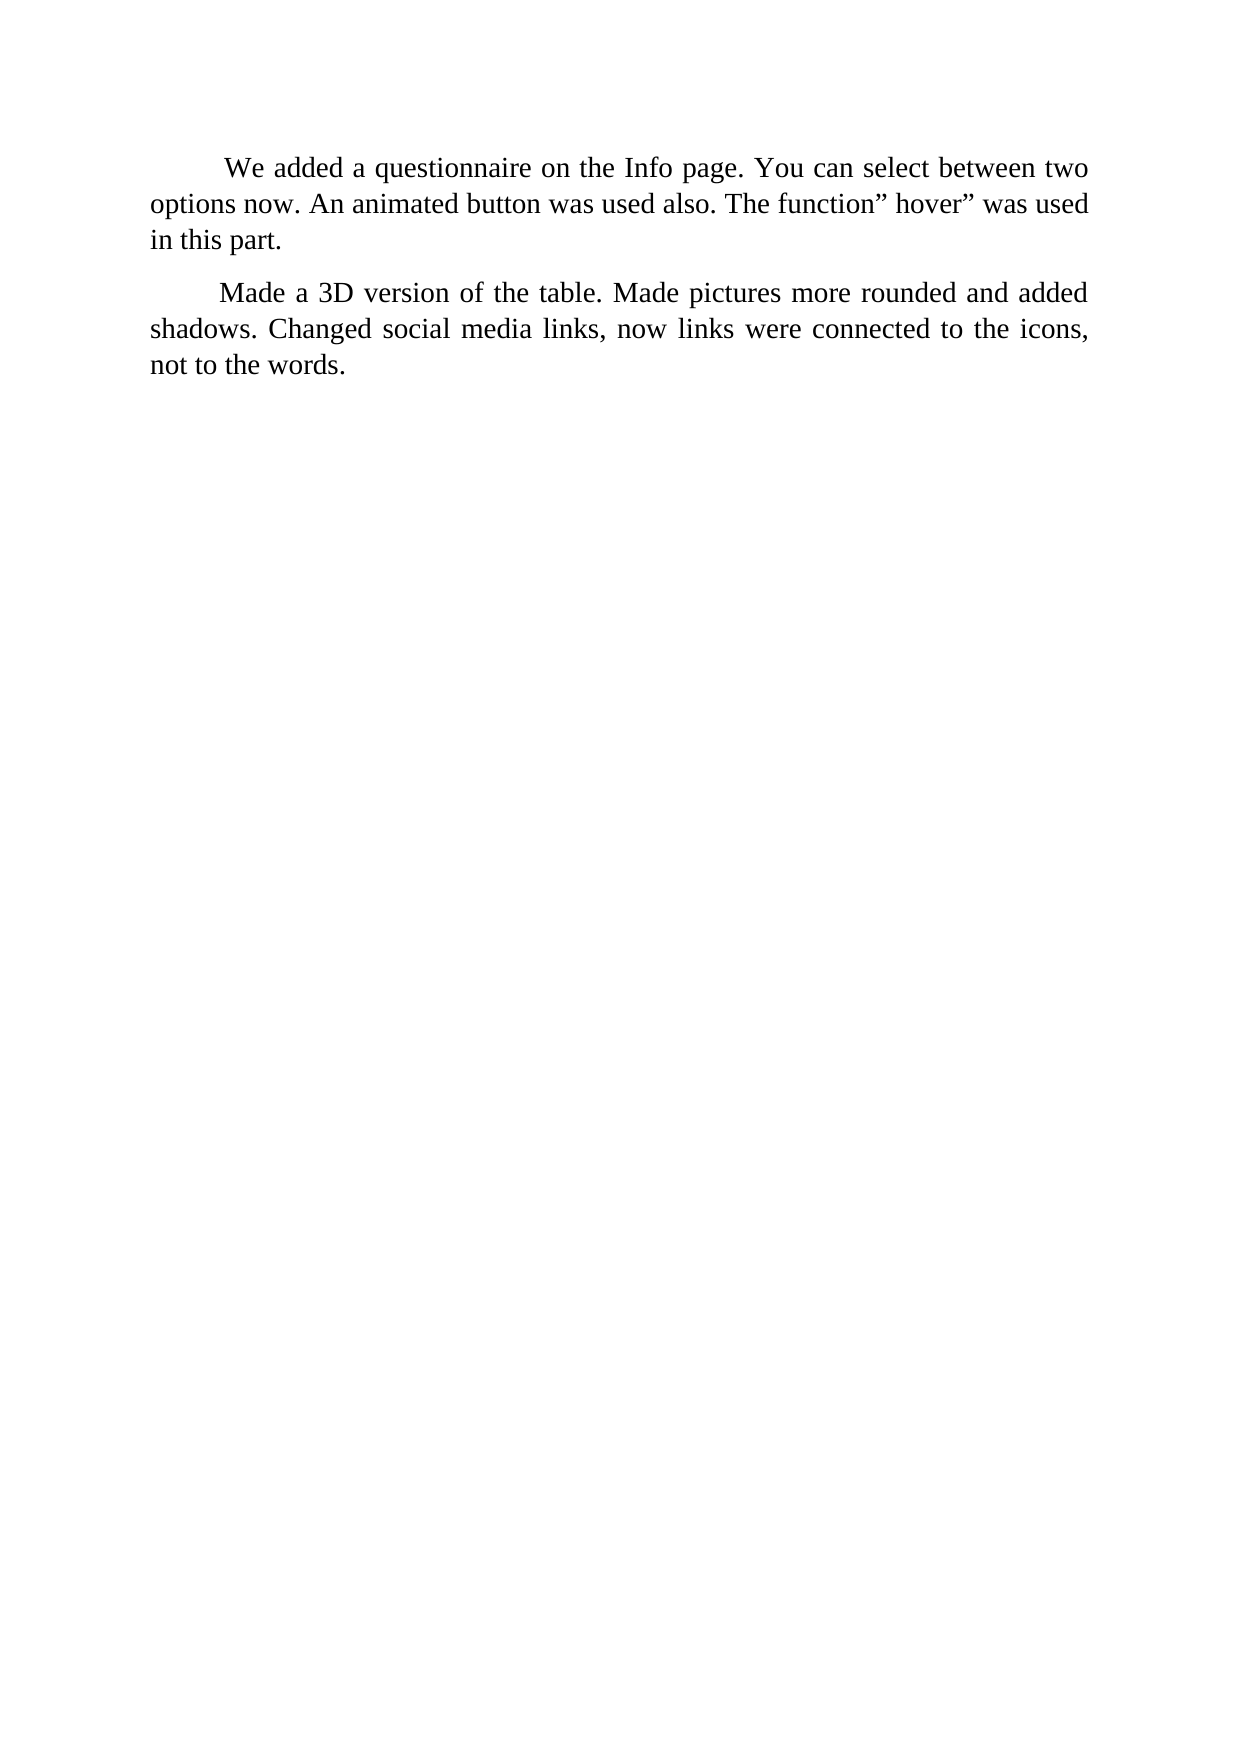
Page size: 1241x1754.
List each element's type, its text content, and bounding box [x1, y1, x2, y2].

text We added a questionnaire on the Info page. You can select between two options now. An animated button was used also. The function” hover” was used in this part. [150, 150, 1090, 256]
text Made a 3D version of the table. Made pictures more rounded and added shadows. Changed social media links, now links were connected to the icons, not to the words. [150, 275, 1090, 381]
